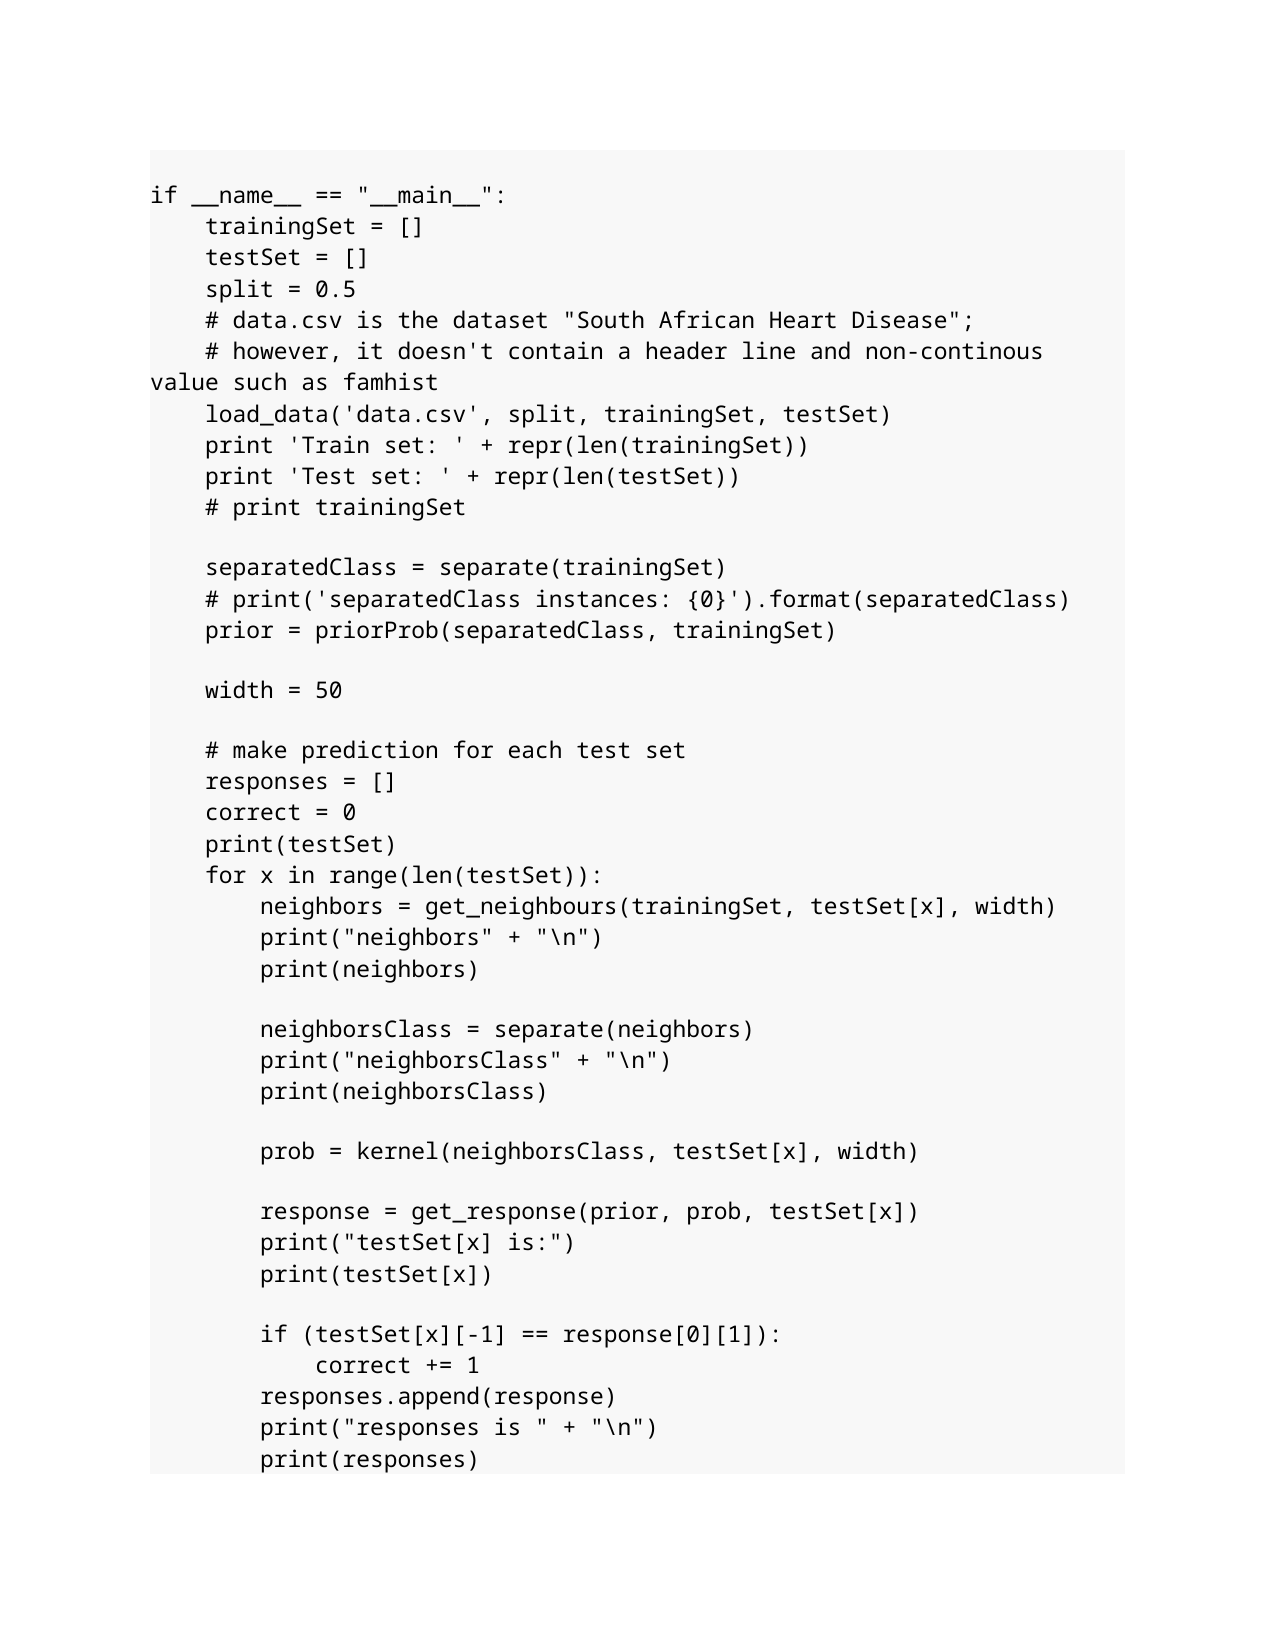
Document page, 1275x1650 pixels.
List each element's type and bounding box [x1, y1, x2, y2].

text [150, 150, 1125, 1474]
